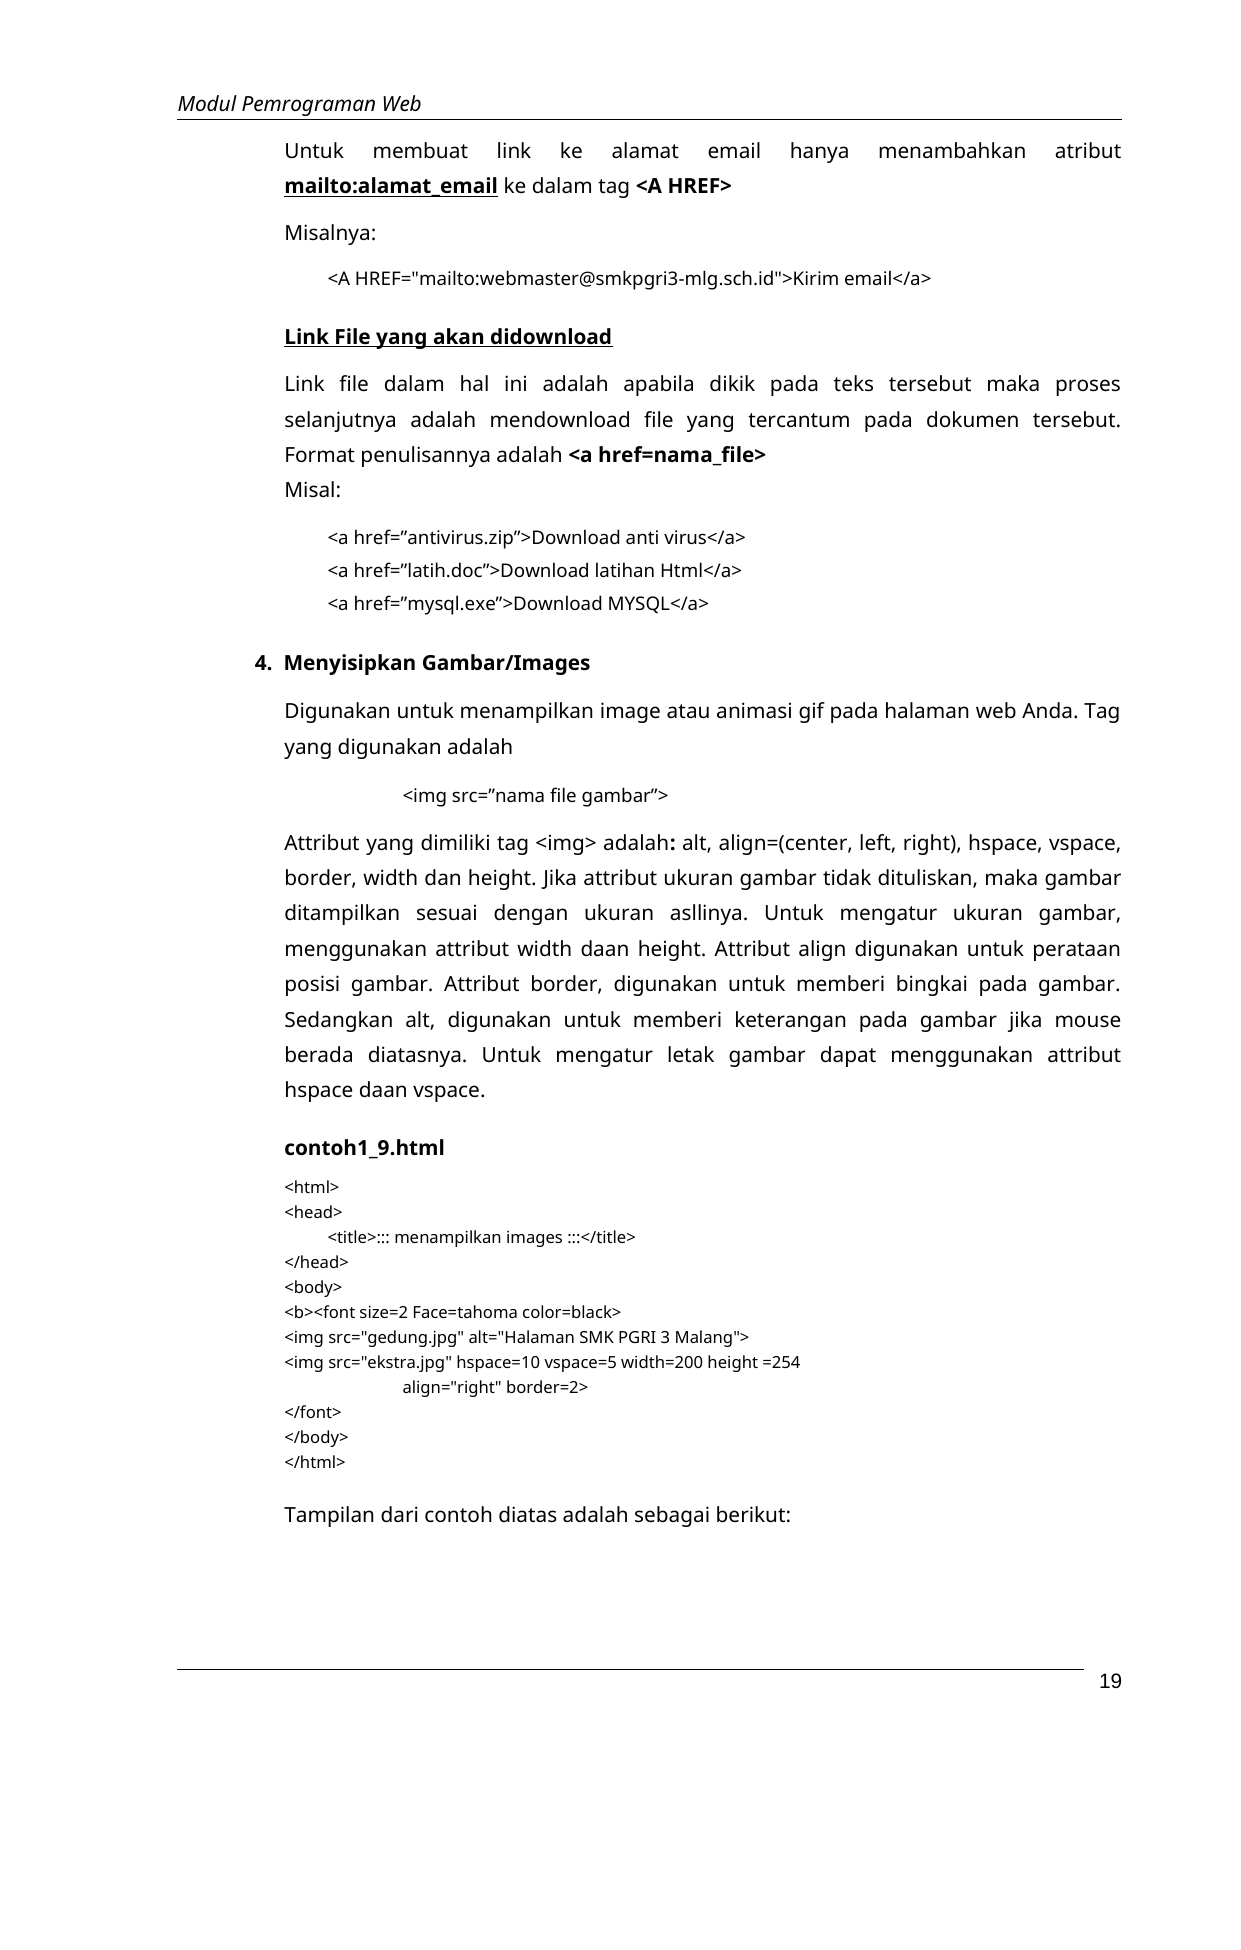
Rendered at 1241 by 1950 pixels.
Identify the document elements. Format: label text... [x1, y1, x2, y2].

text Untuk membuat link ke alamat email hanya menambahkan atribut mailto:alamat_email ke dalam tag <A HREF> [284, 130, 1122, 201]
text Link File yang akan didownload [284, 317, 1122, 351]
text </head> [284, 1249, 1122, 1274]
text Misalnya: [284, 213, 1122, 247]
text <img src="ekstra.jpg" hspace=10 vspace=5 width=200 height =254 [284, 1349, 1122, 1374]
text <a href=”mysql.exe”>Download MYSQL</a> [284, 584, 1122, 617]
text Link file dalam hal ini adalah apabila dikik pada teks tersebut maka proses selanjutnya adalah mendownload file yang tercantum pada dokumen tersebut. Format penulisannya adalah <a href=nama_file> [284, 363, 1122, 469]
text </font> [284, 1399, 1122, 1424]
text <img src="gedung.jpg" alt="Halaman SMK PGRI 3 Malang"> [284, 1324, 1122, 1349]
text <title>::: menampilkan images :::</title> [284, 1224, 1122, 1249]
text align="right" border=2> [284, 1374, 1122, 1399]
text Tampilan dari contoh diatas adalah sebagai berikut: [284, 1499, 1122, 1528]
text <a href=”latih.doc”>Download latihan Html</a> [284, 551, 1122, 584]
text <a href=”antivirus.zip”>Download anti virus</a> [284, 517, 1122, 551]
text Digunakan untuk menampilkan image atau animasi gif pada halaman web Anda. Tag yang digunakan adalah [284, 690, 1122, 761]
text <b><font size=2 Face=tahoma color=black> [284, 1299, 1122, 1324]
text <body> [284, 1274, 1122, 1299]
text Misal: [284, 469, 1122, 505]
text <A HREF="mailto:webmaster@smkpgri3-mlg.sch.id">Kirim email</a> [284, 259, 1122, 292]
text Attribut yang dimiliki tag <img> adalah: alt, align=(center, left, right), hspace, vspace, border, width dan height. Jika attribut ukuran gambar tidak dituliskan, maka gambar ditampilkan sesuai dengan ukuran asllinya. Untuk mengatur ukuran gambar, menggunakan attribut width daan height. Attribut align digunakan untuk perataan posisi gambar. Attribut border, digunakan untuk memberi bingkai pada gambar. Sedangkan alt, digunakan untuk memberi keterangan pada gambar jika mouse berada diatasnya. Untuk mengatur letak gambar dapat menggunakan attribut hspace daan vspace. [284, 822, 1122, 1105]
text </body> [284, 1424, 1122, 1449]
text 4. Menyisipkan Gambar/Images [254, 642, 1122, 678]
text <html> [284, 1174, 1122, 1199]
text </html> [284, 1449, 1122, 1474]
text <img src=”nama file gambar”> [284, 774, 1122, 809]
text <head> [284, 1199, 1122, 1224]
